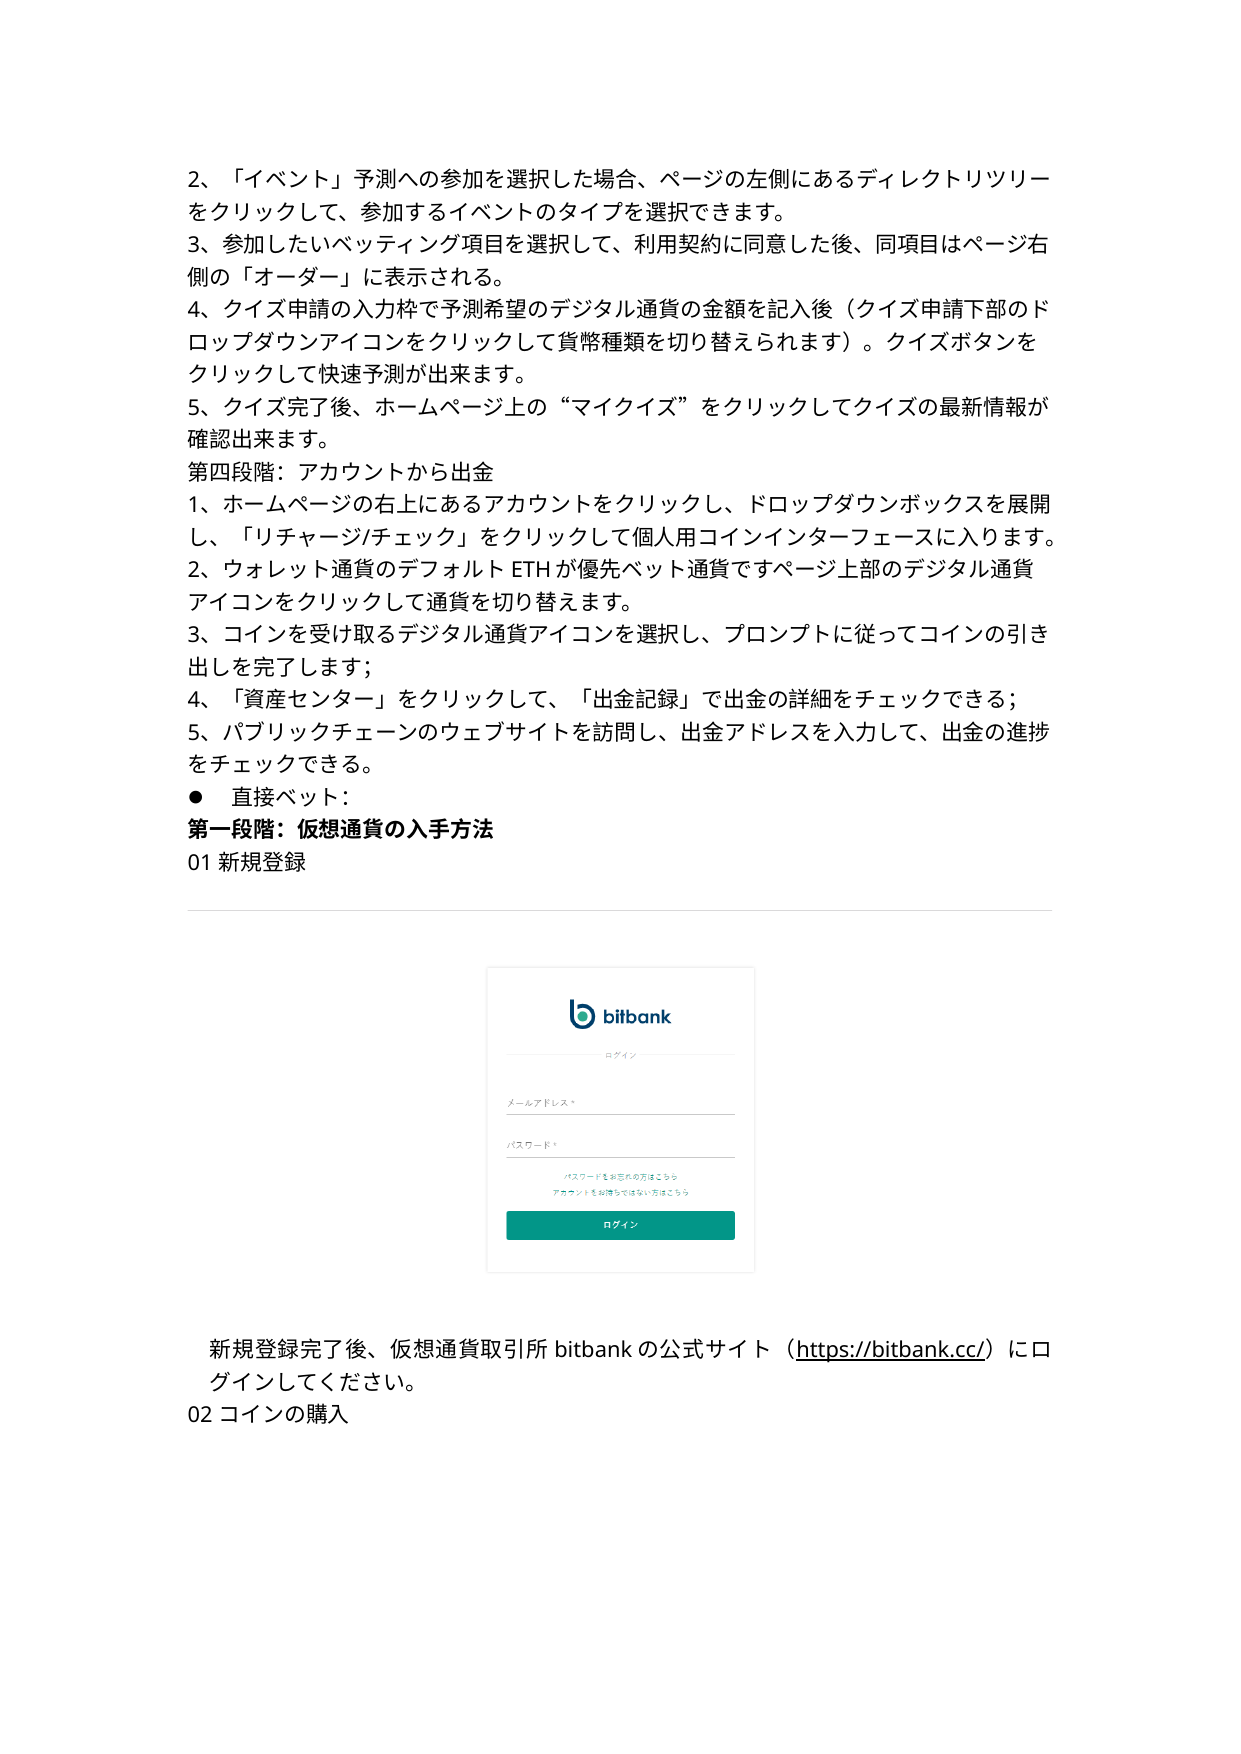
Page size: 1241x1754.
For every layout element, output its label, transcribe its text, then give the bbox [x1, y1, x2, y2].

text 1、ホームページの右上にあるアカウントをクリックし、ドロップダウンボックスを展開し、「リチャージ/チェック」をクリックして個人用コインインターフェースに入ります。 [187, 487, 1053, 552]
text 第一段階：仮想通貨の入手方法 [187, 812, 1053, 844]
text 新規登録完了後、仮想通貨取引所bitbankの公式サイト（https://bitbank.cc/）にログインしてください。 [209, 1332, 1053, 1397]
text 5、パブリックチェーンのウェブサイトを訪問し、出金アドレスを入力して、出金の進捗をチェックできる。 [187, 714, 1053, 779]
text 2、ウォレット通貨のデフォルトETHが優先ベット通貨ですページ上部のデジタル通貨アイコンをクリックして通貨を切り替えます。 [187, 552, 1053, 617]
picture [187, 909, 1053, 1326]
text 第四段階：アカウントから出金 [187, 454, 1053, 487]
text 2、「イベント」予測への参加を選択した場合、ページの左側にあるディレクトリツリーをクリックして、参加するイベントのタイプを選択できます。 [187, 162, 1053, 227]
text 4、クイズ申請の入力枠で予測希望のデジタル通貨の金額を記入後（クイズ申請下部のドロップダウンアイコンをクリックして貨幣種類を切り替えられます）。クイズボタンをクリックして快速予測が出来ます。 [187, 292, 1053, 389]
text 01 新規登録 [187, 844, 1053, 877]
text 4、「資産センター」をクリックして、「出金記録」で出金の詳細をチェックできる； [187, 682, 1053, 714]
text 5、クイズ完了後、ホームページ上の“マイクイズ”をクリックしてクイズの最新情報が確認出来ます。 [187, 389, 1053, 454]
text 3、コインを受け取るデジタル通貨アイコンを選択し、プロンプトに従ってコインの引き出しを完了します； [187, 617, 1053, 682]
list 直接ベット： [187, 779, 1053, 812]
text 02 コインの購入 [187, 1397, 1053, 1429]
text 3、参加したいベッティング項目を選択して、利用契約に同意した後、同項目はページ右側の「オーダー」に表示される。 [187, 227, 1053, 292]
